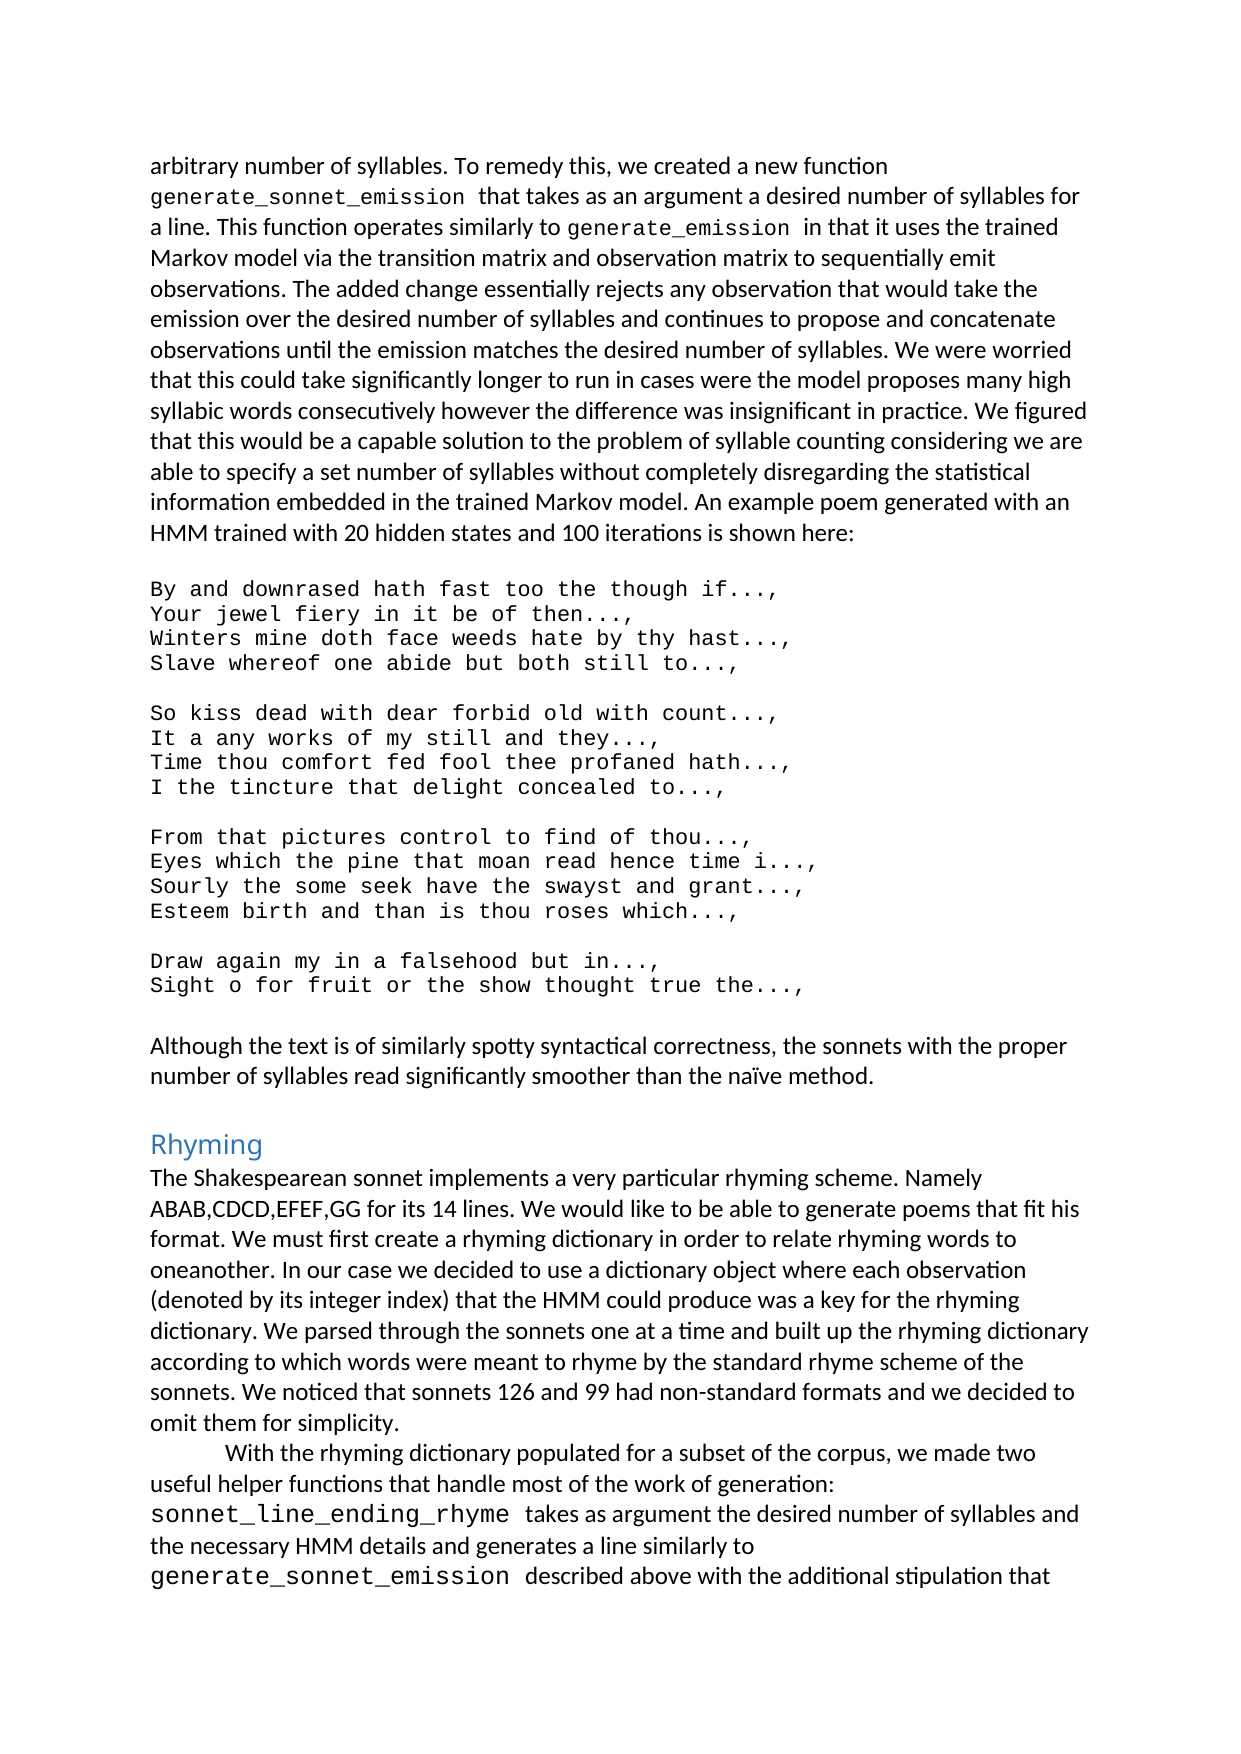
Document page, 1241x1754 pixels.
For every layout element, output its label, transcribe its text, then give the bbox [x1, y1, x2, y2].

text Sourly the some seek have the swayst and grant..., [150, 875, 1090, 900]
text Sight o for fruit or the show thought true the..., [150, 974, 1090, 999]
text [150, 1437, 1090, 1592]
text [150, 150, 1090, 547]
text The Shakespearean sonnet implements a very particular rhyming scheme. Namely ABAB,CDCD,EFEF,GG for its 14 lines. We would like to be able to generate poems that fit his format. We must first create a rhyming dictionary in order to relate rhyming words to oneanother. In our case we decided to use a dictionary object where each observation (denoted by its integer index) that the HMM could produce was a key for the rhyming dictionary. We parsed through the sonnets one at a time and built up the rhyming dictionary according to which words were meant to rhyme by the standard rhyme scheme of the sonnets. We noticed that sonnets 126 and 99 had non-standard formats and we decided to omit them for simplicity. [150, 1162, 1090, 1437]
text Slave whereof one abide but both still to..., [150, 652, 1090, 677]
text Esteem birth and than is thou roses which..., [150, 900, 1090, 925]
subtitle Rhyming [150, 1126, 1090, 1162]
text So kiss dead with dear forbid old with count..., [150, 702, 1090, 727]
text It a any works of my still and they..., [150, 727, 1090, 751]
text Although the text is of similarly spotty syntactical correctness, the sonnets with the proper number of syllables read significantly smoother than the naïve method. [150, 1030, 1090, 1091]
text Your jewel fiery in it be of then..., [150, 603, 1090, 627]
text By and downrased hath fast too the though if..., [150, 578, 1090, 603]
text From that pictures control to find of thou..., [150, 826, 1090, 851]
text Time thou comfort fed fool thee profaned hath..., [150, 751, 1090, 776]
text Eyes which the pine that moan read hence time i..., [150, 851, 1090, 875]
text Winters mine doth face weeds hate by thy hast..., [150, 627, 1090, 652]
text Draw again my in a falsehood but in..., [150, 950, 1090, 974]
text I the tincture that delight concealed to..., [150, 776, 1090, 801]
